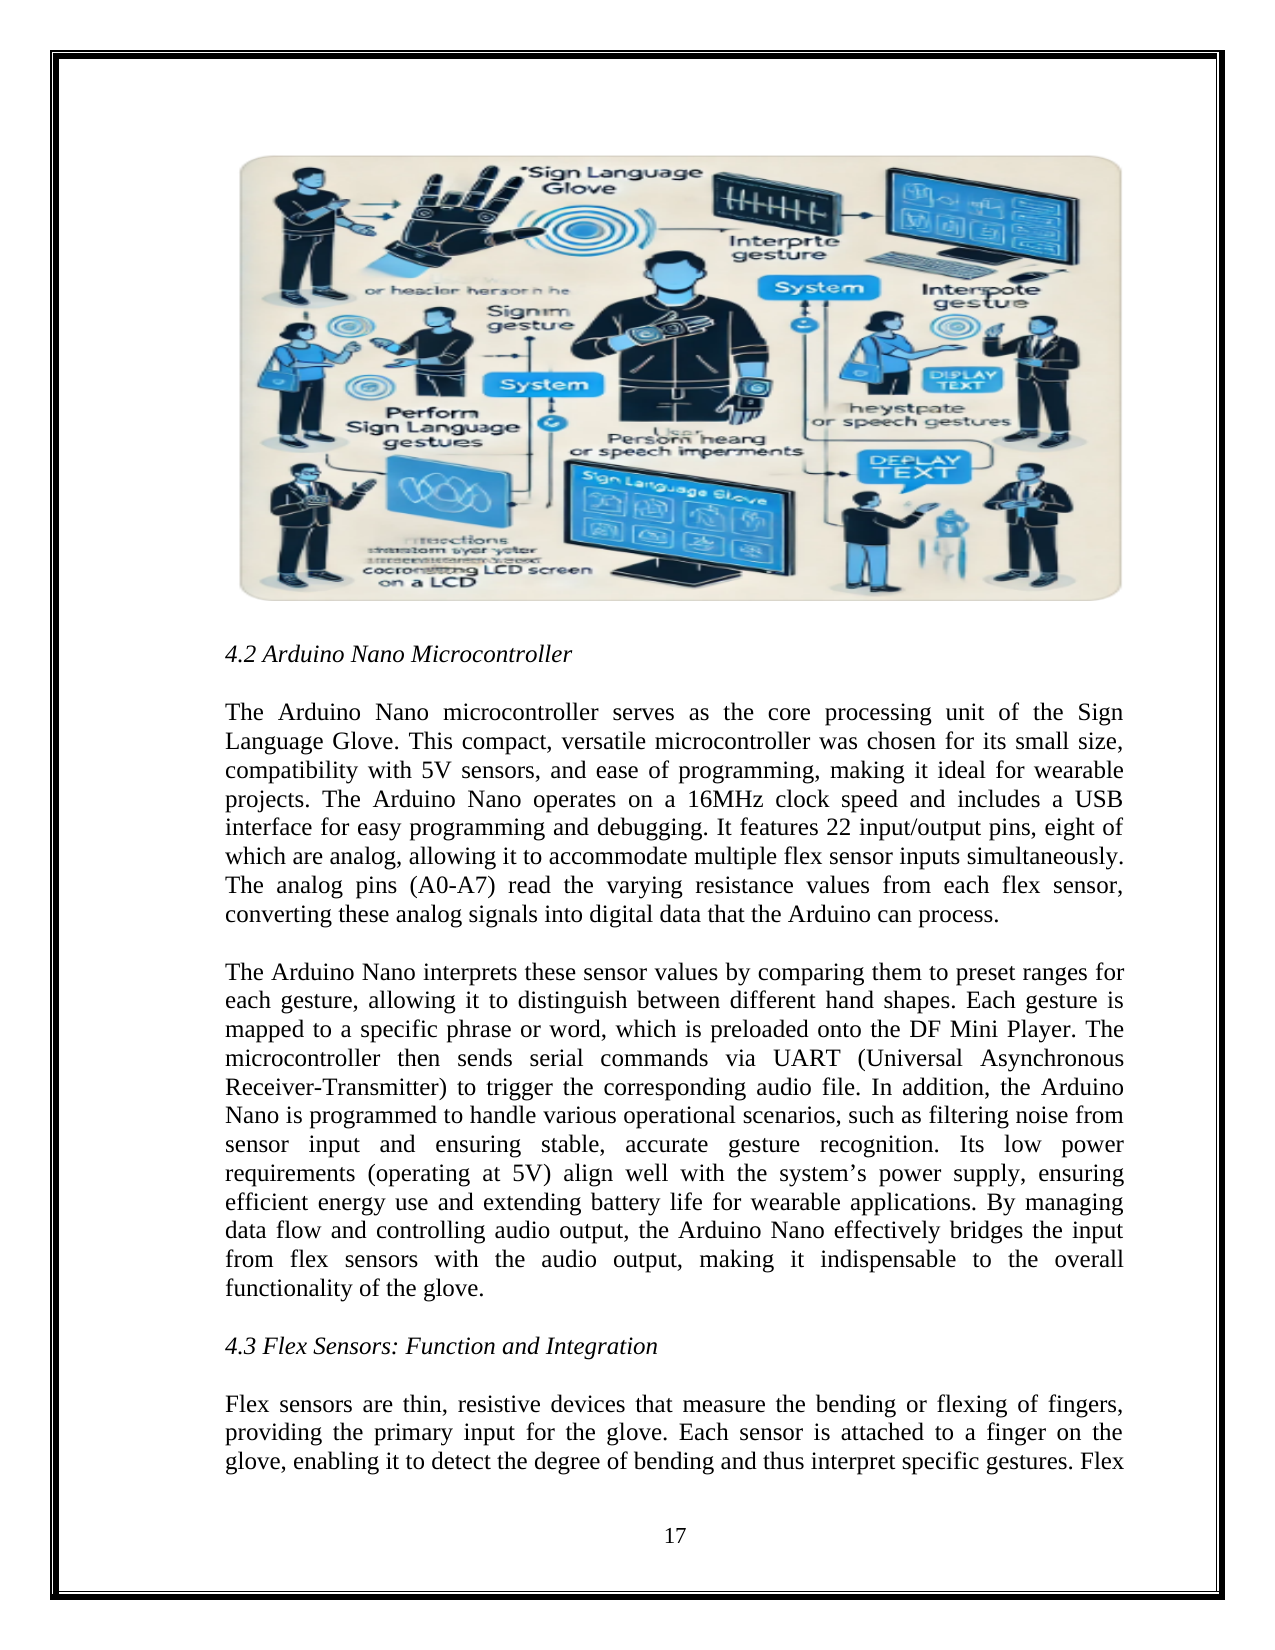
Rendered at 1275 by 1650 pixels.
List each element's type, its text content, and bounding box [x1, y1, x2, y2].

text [225, 1389, 1125, 1475]
picture [225, 150, 1153, 611]
subtitle 4.3 Flex Sensors: Function and Integration [225, 1331, 1125, 1359]
subtitle 4.2 Arduino Nano Microcontroller [225, 639, 1125, 668]
text The Arduino Nano interprets these sensor values by comparing them to preset ranges for each gesture, allowing it to distinguish between different hand shapes. Each gesture is mapped to a specific phrase or word, which is preloaded onto the DF Mini Player. The microcontroller then sends serial commands via UART (Universal Asynchronous Receiver-Transmitter) to trigger the corresponding audio file. In addition, the Arduino Nano is programmed to handle various operational scenarios, such as filtering noise from sensor input and ensuring stable, accurate gesture recognition. Its low power requirements (operating at 5V) align well with the system’s power supply, ensuring efficient energy use and extending battery life for wearable applications. By managing data flow and controlling audio output, the Arduino Nano effectively bridges the input from flex sensors with the audio output, making it indispensable to the overall functionality of the glove. [225, 957, 1125, 1302]
text The Arduino Nano microcontroller serves as the core processing unit of the Sign Language Glove. This compact, versatile microcontroller was chosen for its small size, compatibility with 5V sensors, and ease of programming, making it ideal for wearable projects. The Arduino Nano operates on a 16MHz clock speed and includes a USB interface for easy programming and debugging. It features 22 input/output pins, eight of which are analog, allowing it to accommodate multiple flex sensor inputs simultaneously. The analog pins (A0-A7) read the varying resistance values from each flex sensor, converting these analog signals into digital data that the Arduino can process. [225, 697, 1125, 927]
